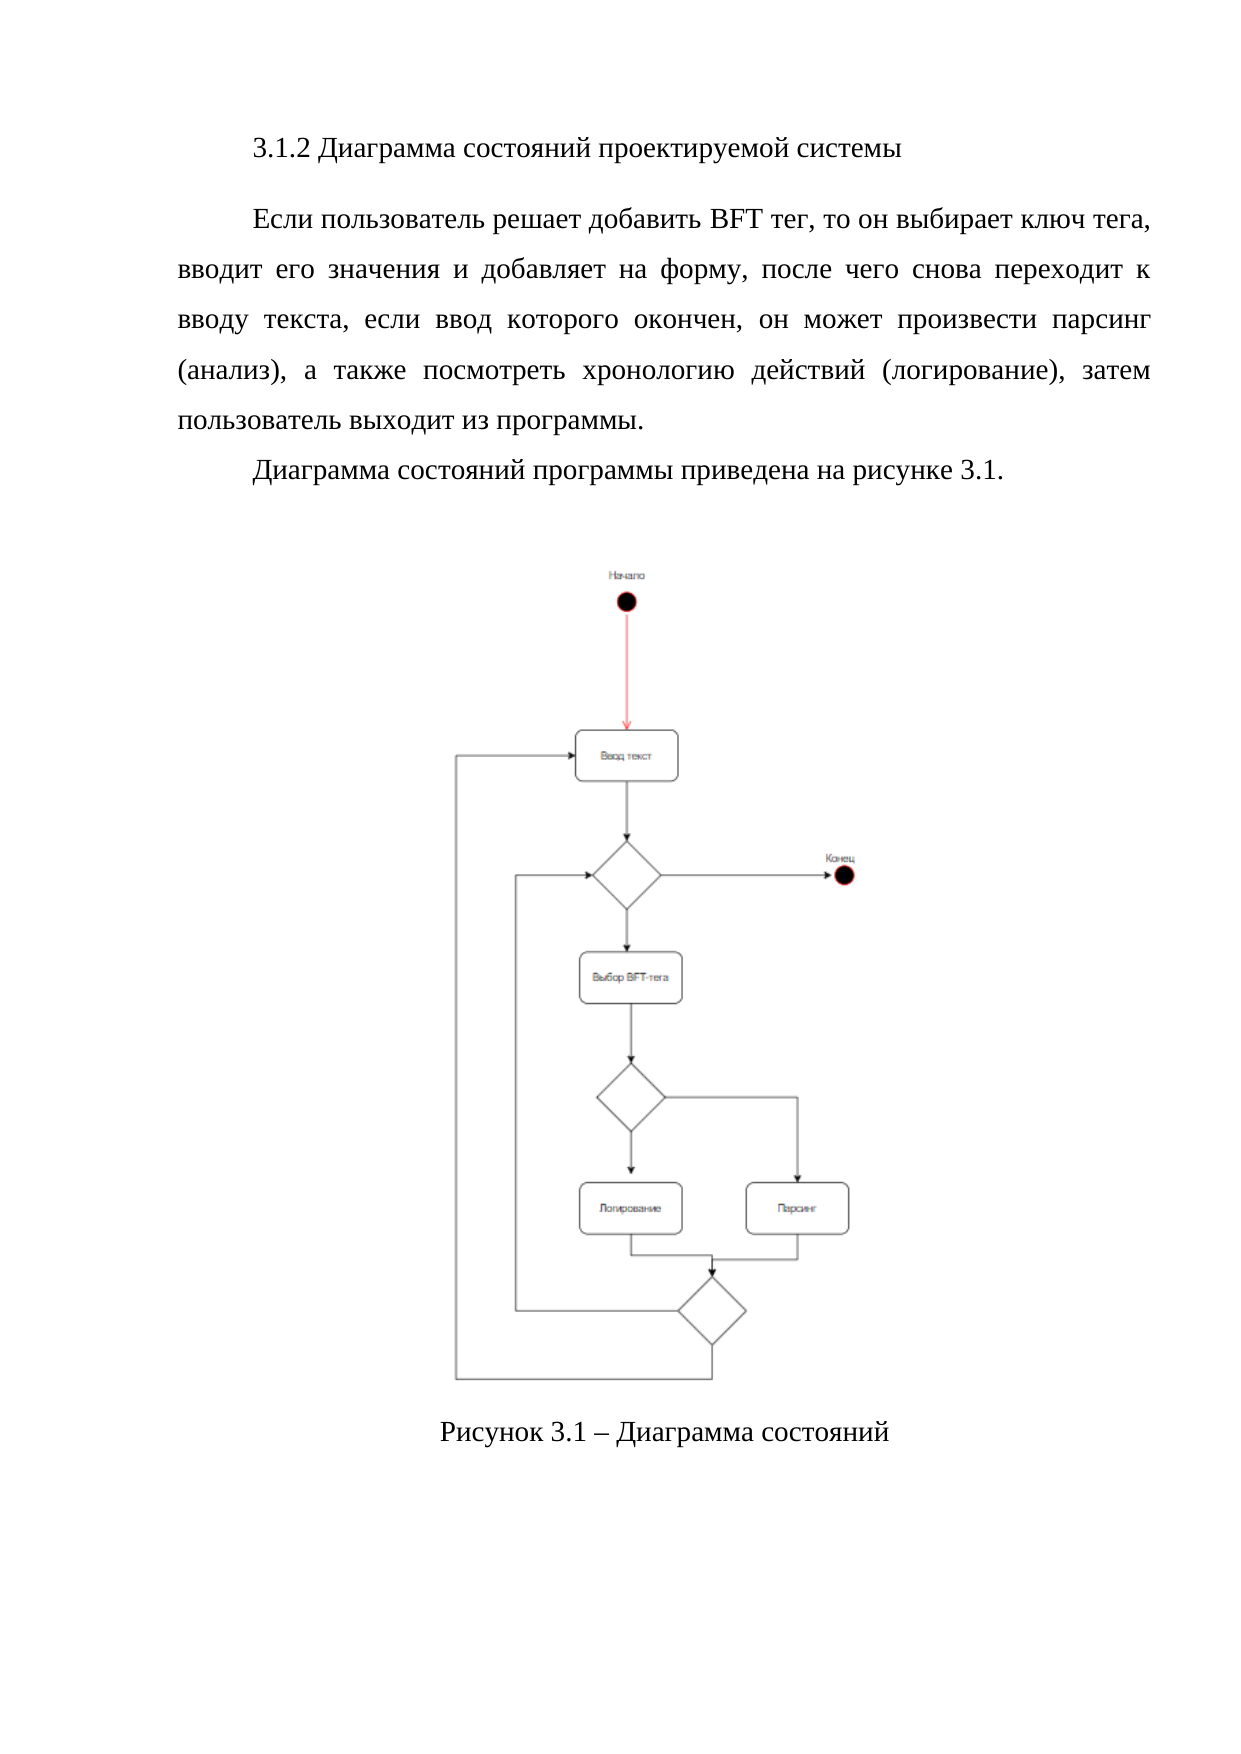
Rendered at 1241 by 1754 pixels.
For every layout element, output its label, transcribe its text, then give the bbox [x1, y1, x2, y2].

text Рисунок 3.1 – Диаграмма состояний [177, 1414, 1152, 1448]
picture [418, 553, 911, 1398]
subtitle 3.1.2 Диаграмма состояний проектируемой системы [177, 130, 1152, 163]
text Диаграмма состояний программы приведена на рисунке 3.1. [177, 452, 1152, 486]
text Если пользователь решает добавить BFT тег, то он выбирает ключ тега, вводит его значения и добавляет на форму, после чего снова переходит к вводу текста, если ввод которого окончен, он может произвести парсинг (анализ), а также посмотреть хронологию действий (логирование), затем пользователь выходит из программы. [177, 201, 1152, 436]
